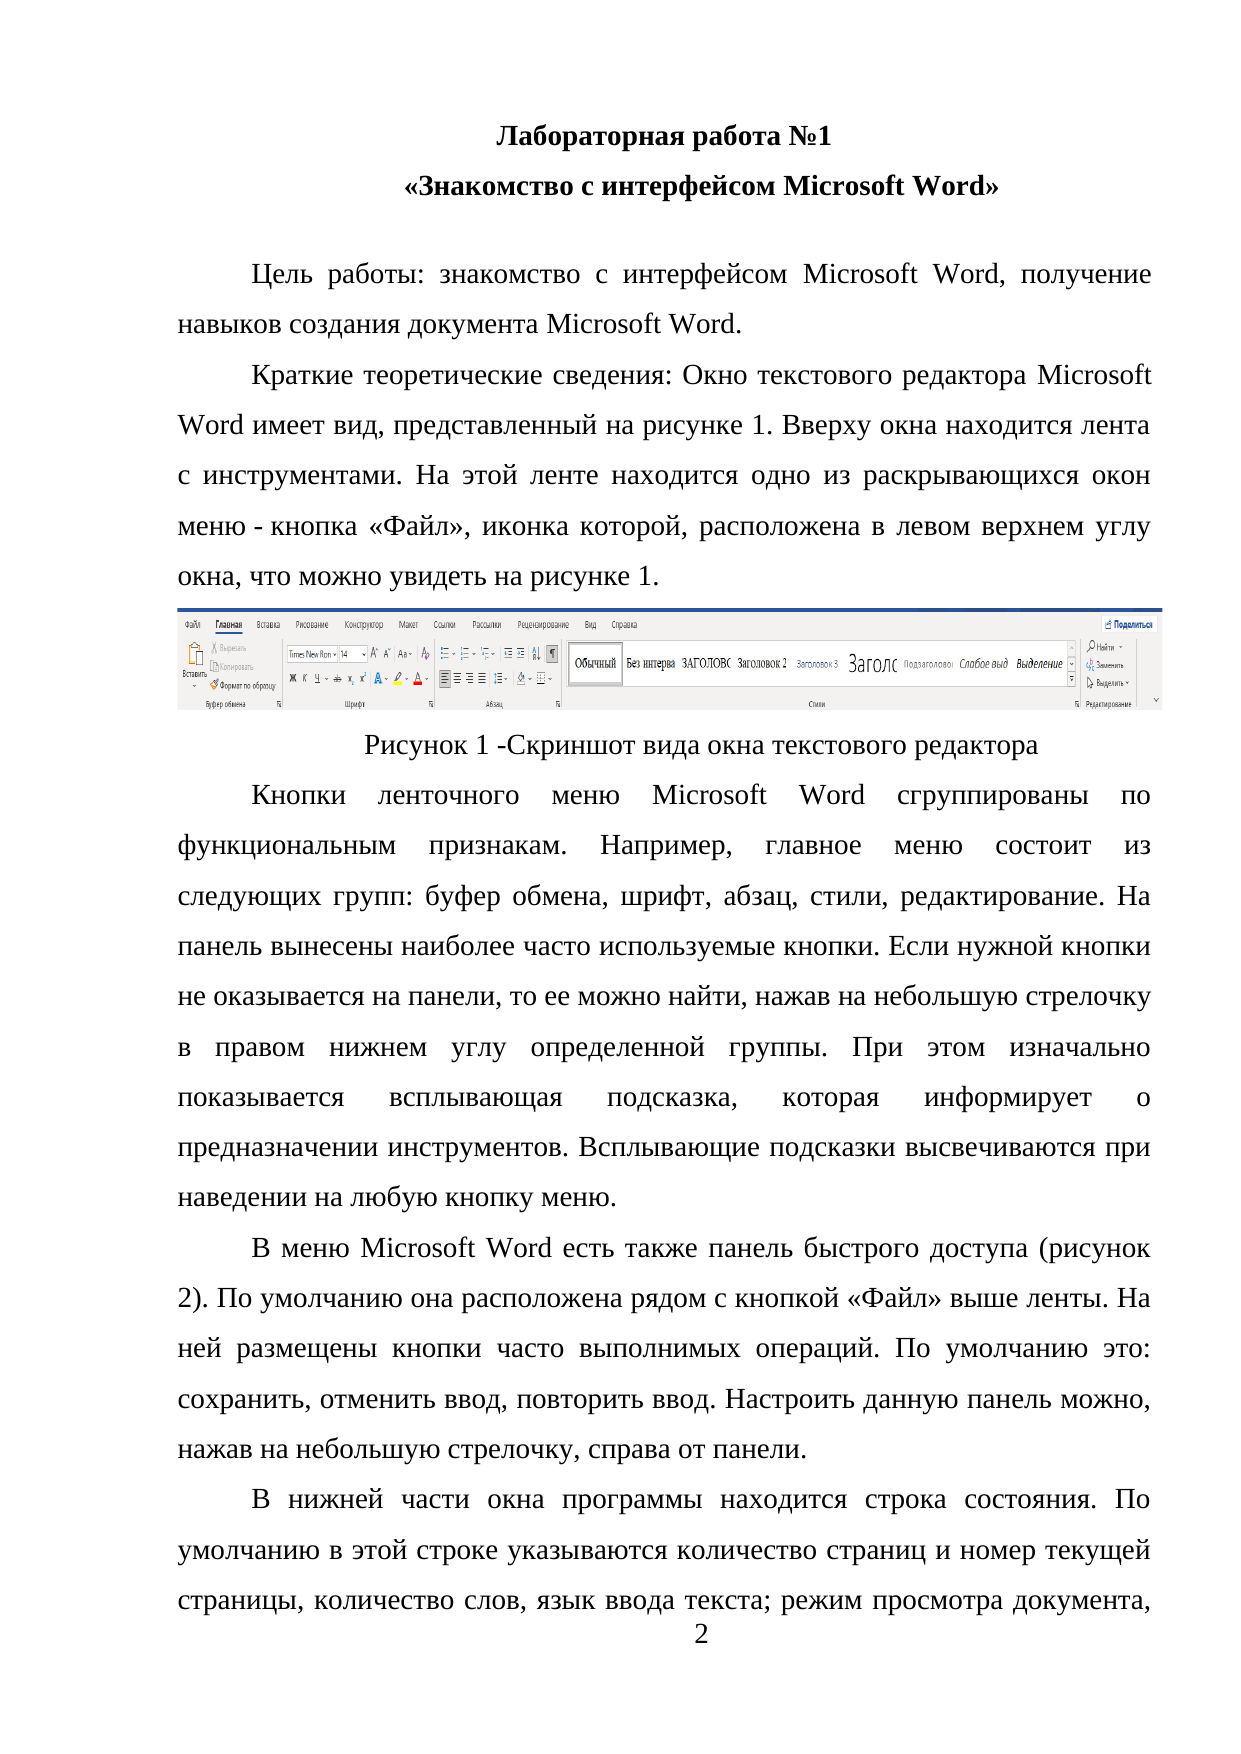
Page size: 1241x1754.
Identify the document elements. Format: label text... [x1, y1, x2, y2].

subtitle Лабораторная работа №1 [177, 118, 1152, 152]
text В меню Microsoft Word есть также панель быстрого доступа (рисунок 2). По умолчанию она расположена рядом с кнопкой «Файл» выше ленты. На ней размещены кнопки часто выполнимых операций. По умолчанию это: сохранить, отменить ввод, повторить ввод. Настроить данную панель можно, нажав на небольшую стрелочку, справа от панели. [177, 1230, 1152, 1465]
subtitle «Знакомство с интерфейсом Microsoft Word» [177, 168, 1152, 202]
text Кнопки ленточного меню Microsoft Word сгруппированы по функциональным признакам. Например, главное меню состоит из следующих групп: буфер обмена, шрифт, абзац, стили, редактирование. На панель вынесены наиболее часто используемые кнопки. Если нужной кнопки не оказывается на панели, то ее можно найти, нажав на небольшую стрелочку в правом нижнем углу определенной группы. При этом изначально показывается всплывающая подсказка, которая информирует о предназначении инструментов. Всплывающие подсказки высвечиваются при наведении на любую кнопку меню. [177, 777, 1152, 1213]
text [177, 1481, 1152, 1616]
text Краткие теоретические сведения: Окно текстового редактора Microsoft Word имеет вид, представленный на рисунке 1. Вверху окна находится лента с инструментами. На этой ленте находится одно из раскрывающихся окон меню - кнопка «Файл», иконка которой, расположена в левом верхнем углу окна, что можно увидеть на рисунке 1. [177, 357, 1152, 592]
text Рисунок 1 -Скриншот вида окна текстового редактора [177, 727, 1152, 760]
picture [177, 608, 1163, 710]
text Цель работы: знакомство с интерфейсом Microsoft Word, получение навыков создания документа Microsoft Word. [177, 256, 1152, 340]
